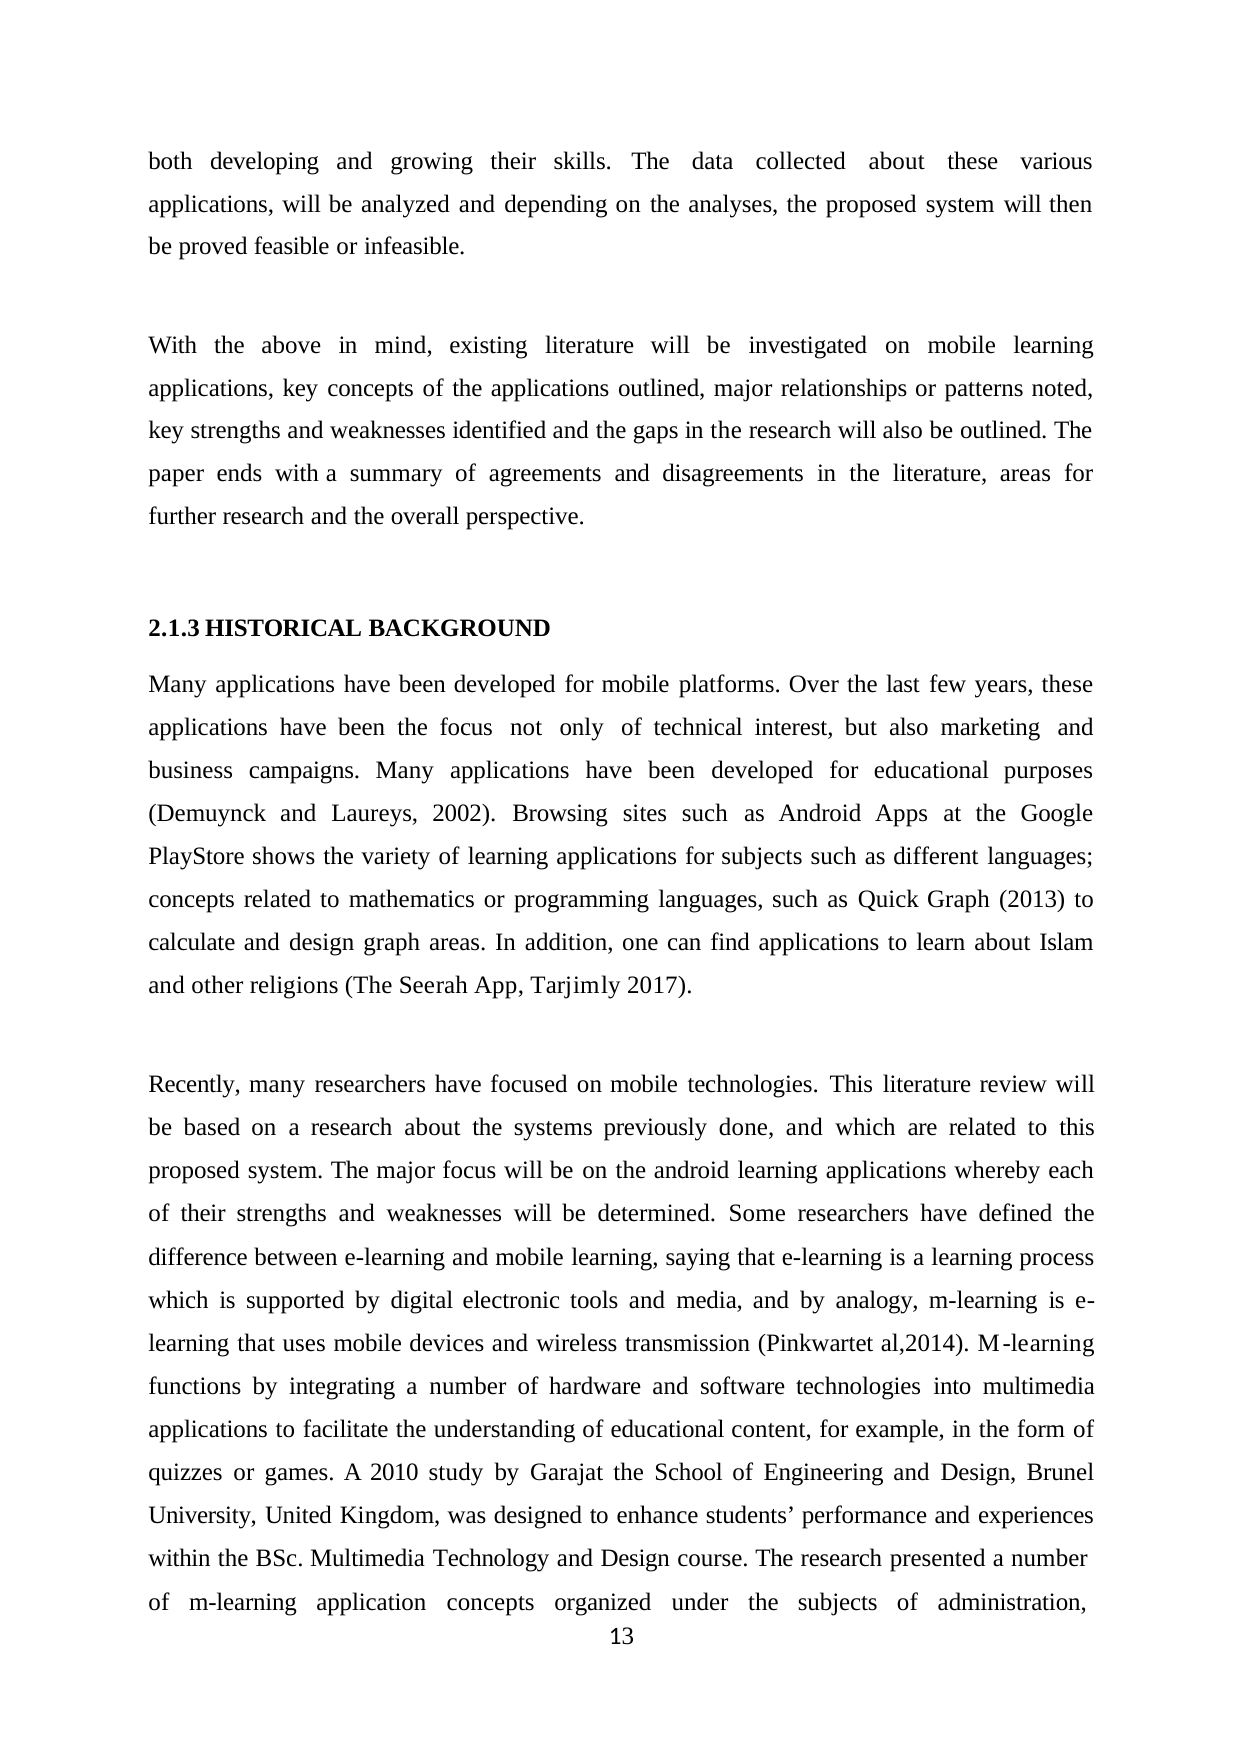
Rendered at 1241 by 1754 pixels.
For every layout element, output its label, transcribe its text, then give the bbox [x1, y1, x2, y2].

text Many applications have been developed for mobile platforms. Over the last few years, these applications have been the focus not only of technical interest, but also marketing and business campaigns. Many applications have been developed for educational purposes (Demuynck and Laureys, 2002). Browsing sites such as Android Apps at the Google PlayStore shows the variety of learning applications for subjects such as different languages; concepts related to mathematics or programming languages, such as Quick Graph (2013) to calculate and design graph areas. In addition, one can find applications to learn about Islam and other religions (The Seerah App, Tarjimly 2017). [148, 669, 1094, 999]
text both developing and growing their skills. The data collected about these various applications, will be analyzed and depending on the analyses, the proposed system will then be proved feasible or infeasible. [148, 146, 1093, 260]
subtitle HISTORICAL BACKGROUND [148, 613, 1107, 642]
text Recently, many researchers have focused on mobile technologies. This literature review will be based on a research about the systems previously done, and which are related to this proposed system. The major focus will be on the android learning applications whereby each of their strengths and weaknesses will be determined. Some researchers have defined the difference between e-learning and mobile learning, saying that e-learning is a learning process which is supported by digital electronic tools and media, and by analogy, m-learning is e- learning that uses mobile devices and wireless transmission (Pinkwartet al,2014). M-learning functions by integrating a number of hardware and software technologies into multimedia applications to facilitate the understanding of educational content, for example, in the form of quizzes or games. A 2010 study by Garajat the School of Engineering and Design, Brunel University, United Kingdom, was designed to enhance students’ performance and experiences within the BSc. Multimedia Technology and Design course. The research presented a number [148, 1069, 1095, 1572]
text of m-learning application concepts organized under the subjects of administration, [148, 1587, 1107, 1616]
text With the above in mind, existing literature will be investigated on mobile learning applications, key concepts of the applications outlined, major relationships or patterns noted, key strengths and weaknesses identified and the gaps in the research will also be outlined. The paper ends with a summary of agreements and disagreements in the literature, areas for further research and the overall perspective. [148, 330, 1094, 530]
